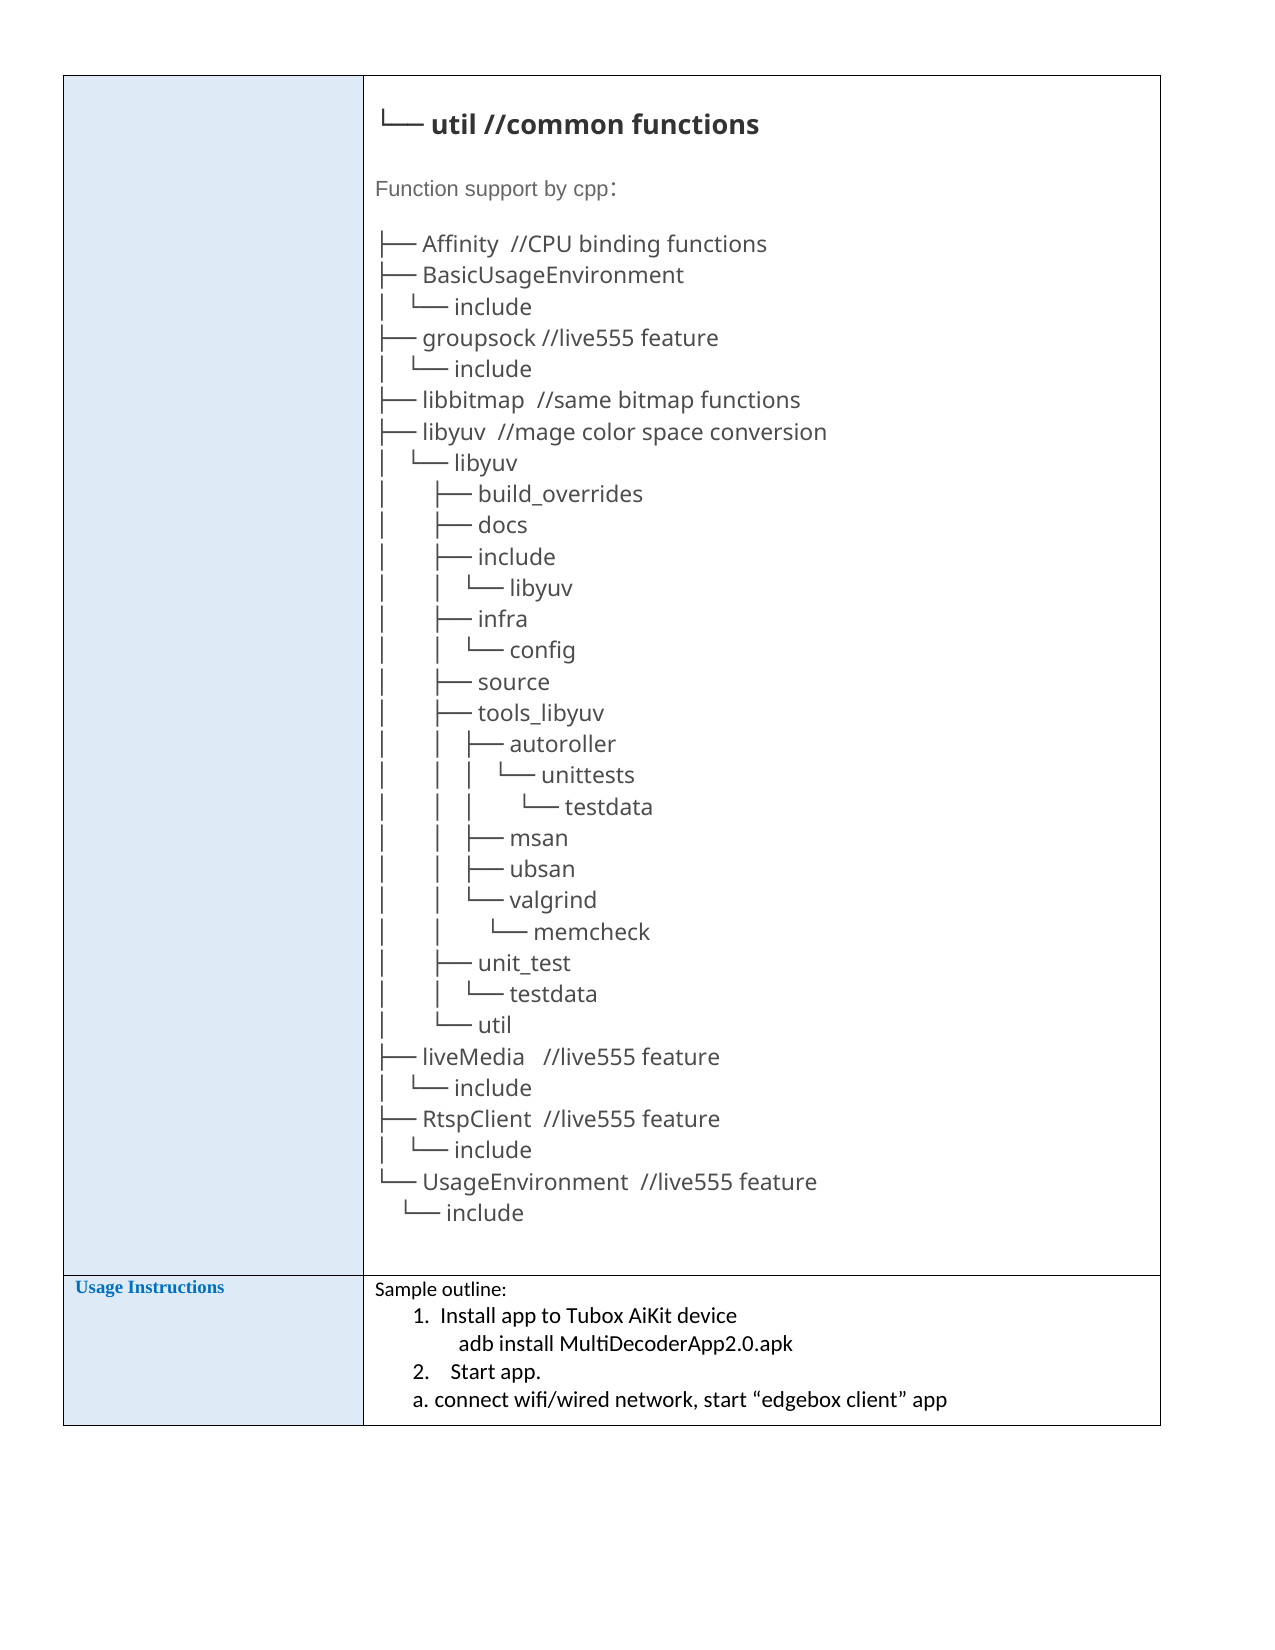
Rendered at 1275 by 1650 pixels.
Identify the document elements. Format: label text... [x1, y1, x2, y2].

table_cell Usage Instructions [64, 1276, 363, 1425]
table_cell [364, 1276, 1160, 1425]
table_cell [64, 76, 363, 1275]
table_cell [364, 76, 1160, 1275]
